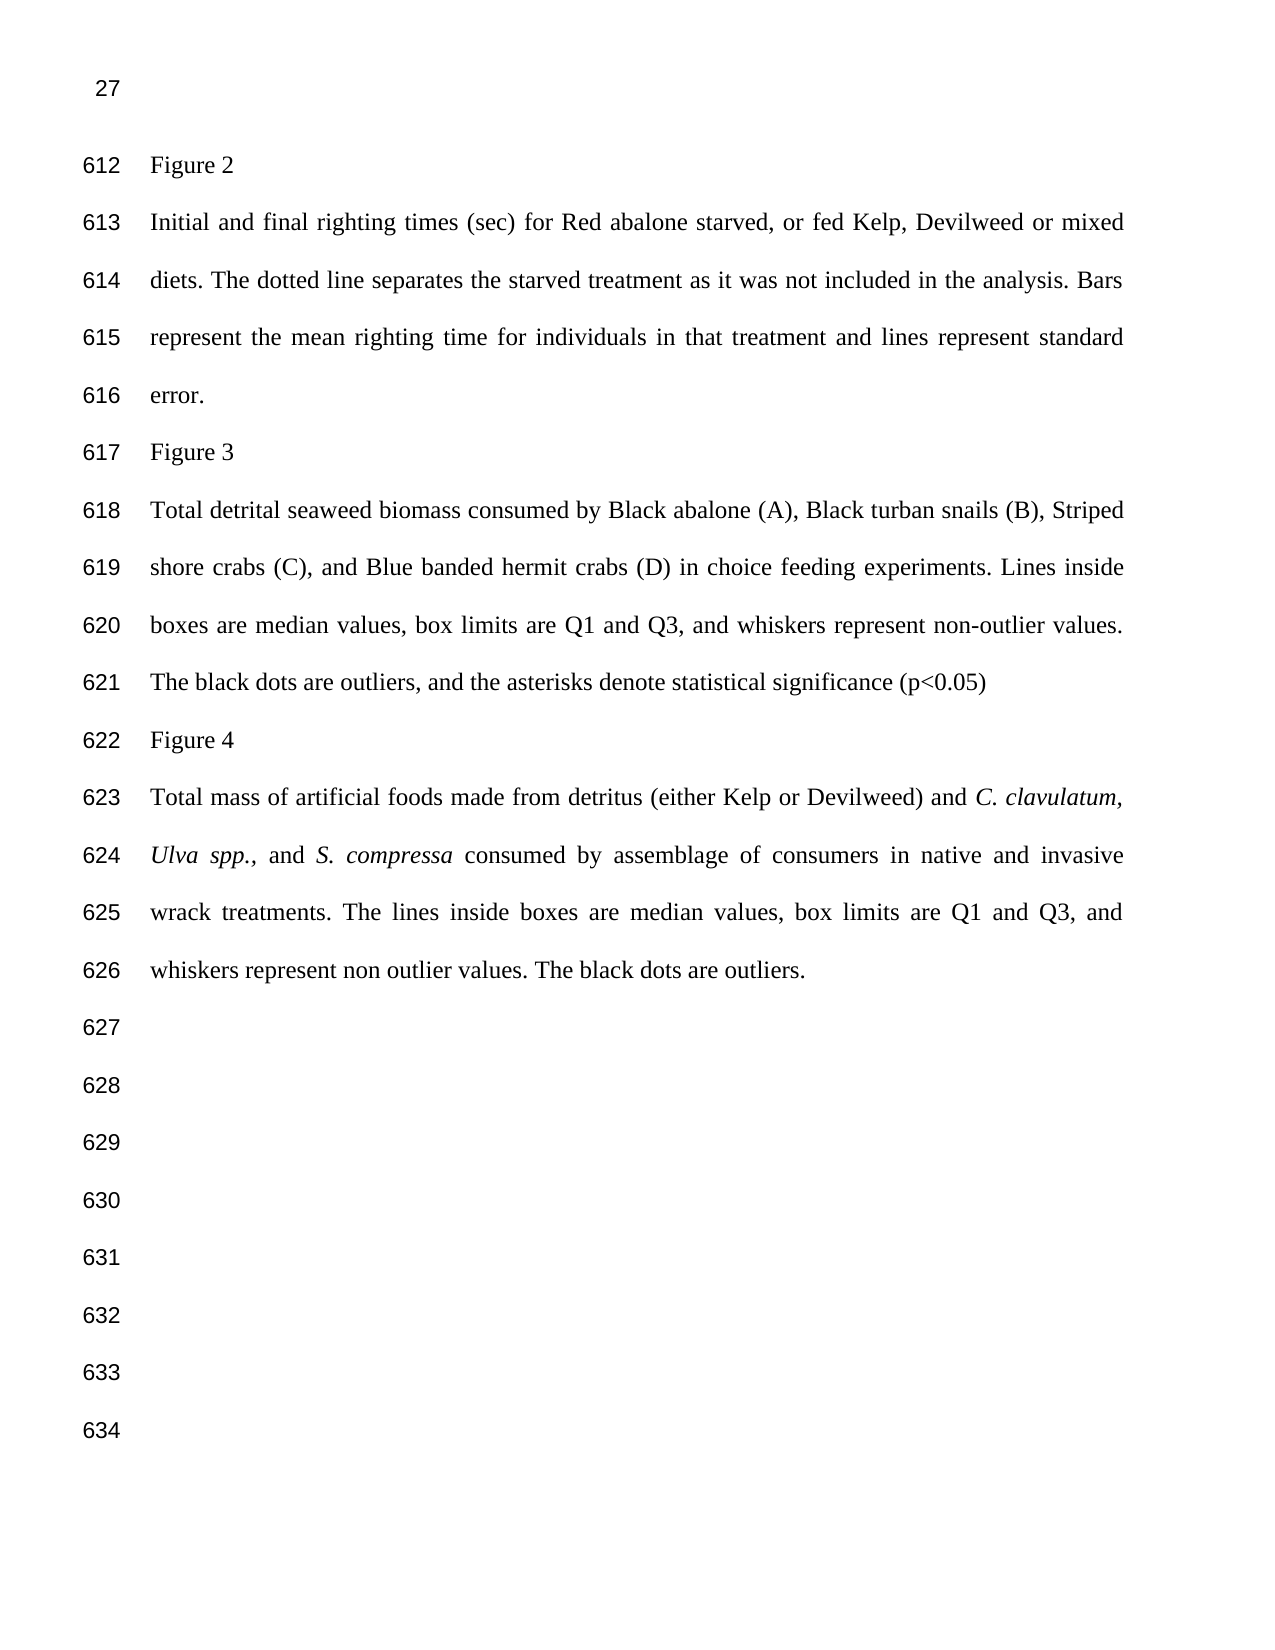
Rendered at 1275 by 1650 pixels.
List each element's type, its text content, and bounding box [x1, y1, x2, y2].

text Total mass of artificial foods made from detritus (either Kelp or Devilweed) and C. clavulatum, Ulva spp., and S. compressa consumed by assemblage of consumers in native and invasive wrack treatments. The lines inside boxes are median values, box limits are Q1 and Q3, and whiskers represent non outlier values. The black dots are outliers. [150, 782, 1125, 984]
text Figure 2 [150, 150, 1125, 179]
text Figure 3 [150, 437, 1125, 466]
text Total detrital seaweed biomass consumed by Black abalone (A), Black turban snails (B), Striped shore crabs (C), and Blue banded hermit crabs (D) in choice feeding experiments. Lines inside boxes are median values, box limits are Q1 and Q3, and whiskers represent non-outlier values. The black dots are outliers, and the asterisks denote statistical significance (p<0.05) [150, 495, 1125, 696]
text Initial and final righting times (sec) for Red abalone starved, or fed Kelp, Devilweed or mixed diets. The dotted line separates the starved treatment as it was not included in the analysis. Bars represent the mean righting time for individuals in that treatment and lines represent standard error. [150, 207, 1125, 409]
text Figure 4 [150, 725, 1125, 754]
